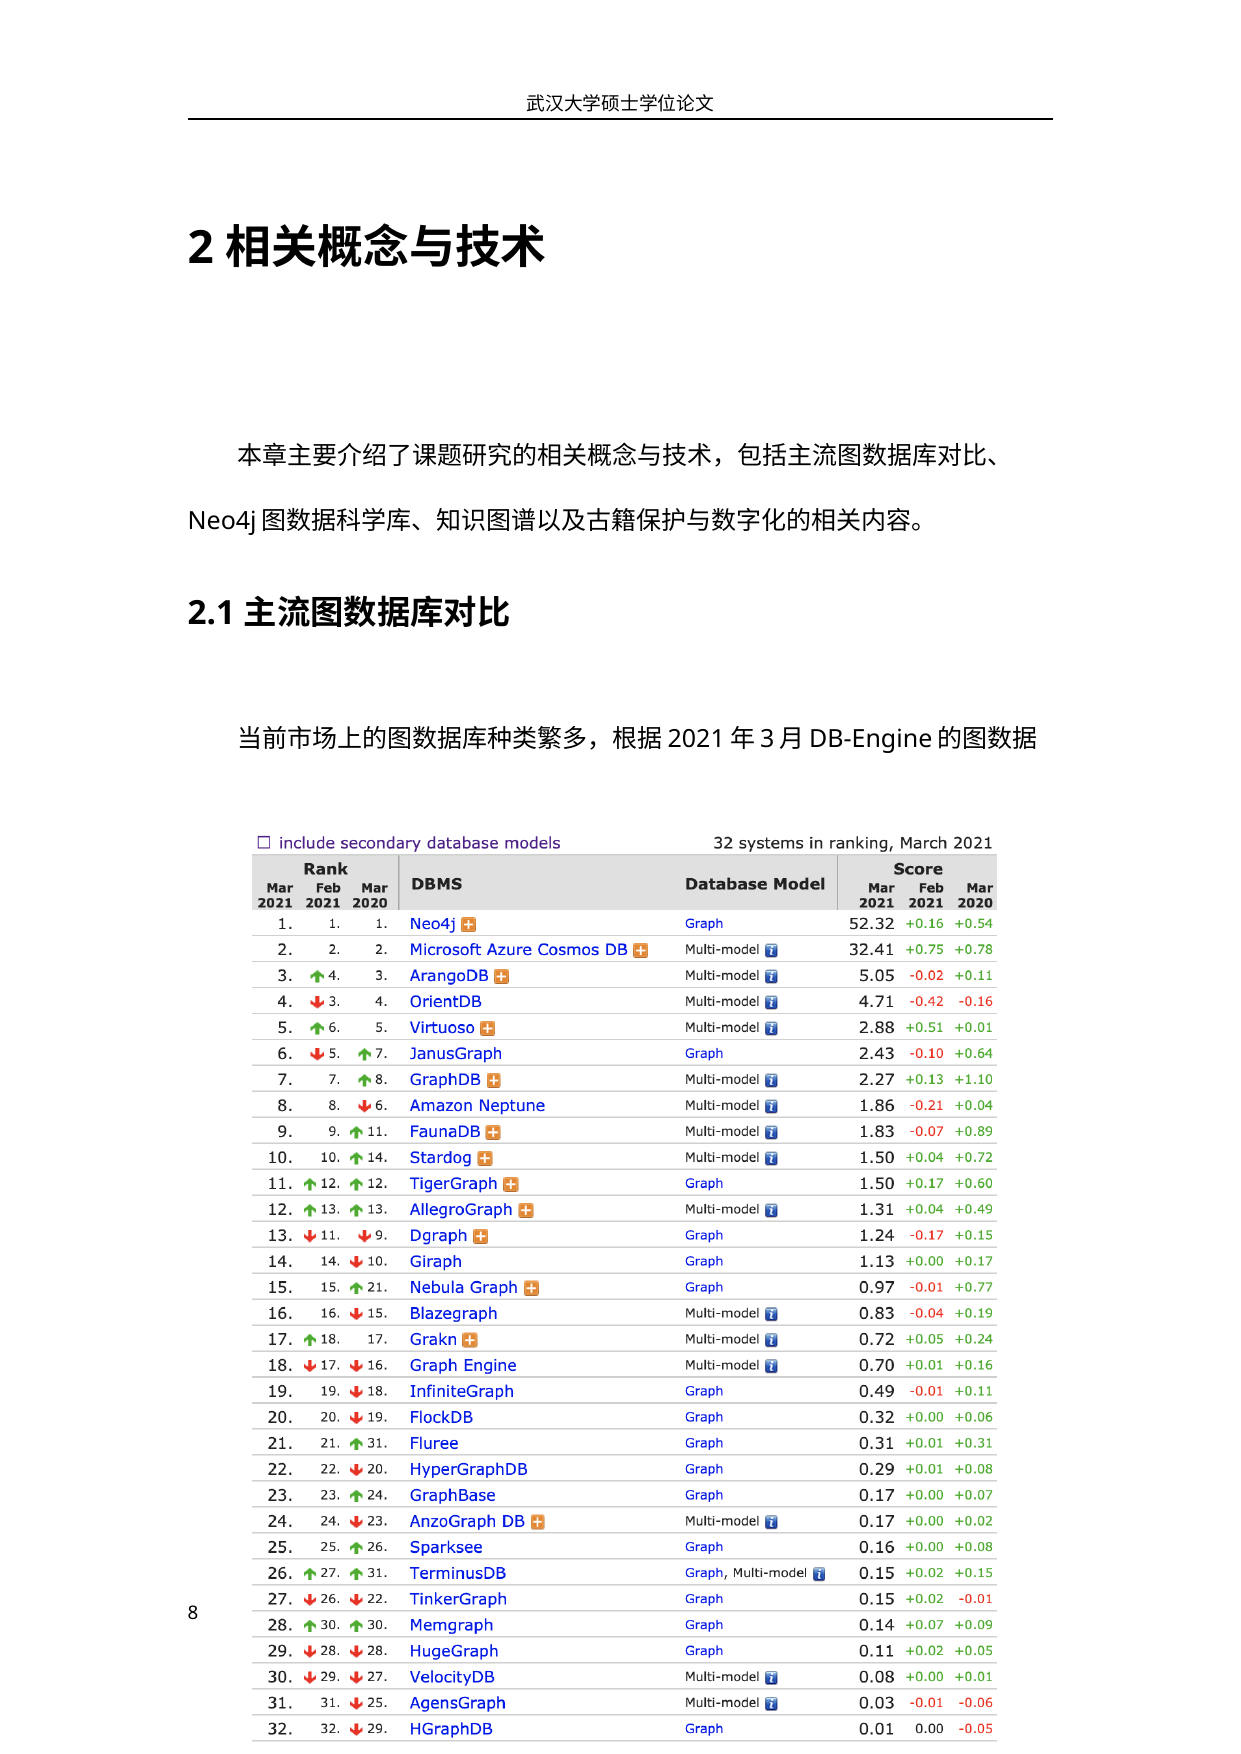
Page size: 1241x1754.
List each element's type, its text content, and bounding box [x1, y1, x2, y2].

text 当前市场上的图数据库种类繁多，根据2021年3月DB-Engine的图数据库排名，当前市场占有率较高的图数据库有Neo4j、JanusGraph、TigerGraph、Dgraph、Giraph等，如图2-1[15]、图2-2[16]所示。 [187, 705, 1053, 770]
text 本章主要介绍了课题研究的相关概念与技术，包括主流图数据库对比、Neo4j图数据科学库、知识图谱以及古籍保护与数字化的相关内容。 [187, 421, 1053, 551]
subtitle 2.1 主流图数据库对比 [187, 578, 1053, 643]
picture [235, 823, 1013, 1754]
subtitle 2 相关概念与技术 [187, 195, 1053, 293]
